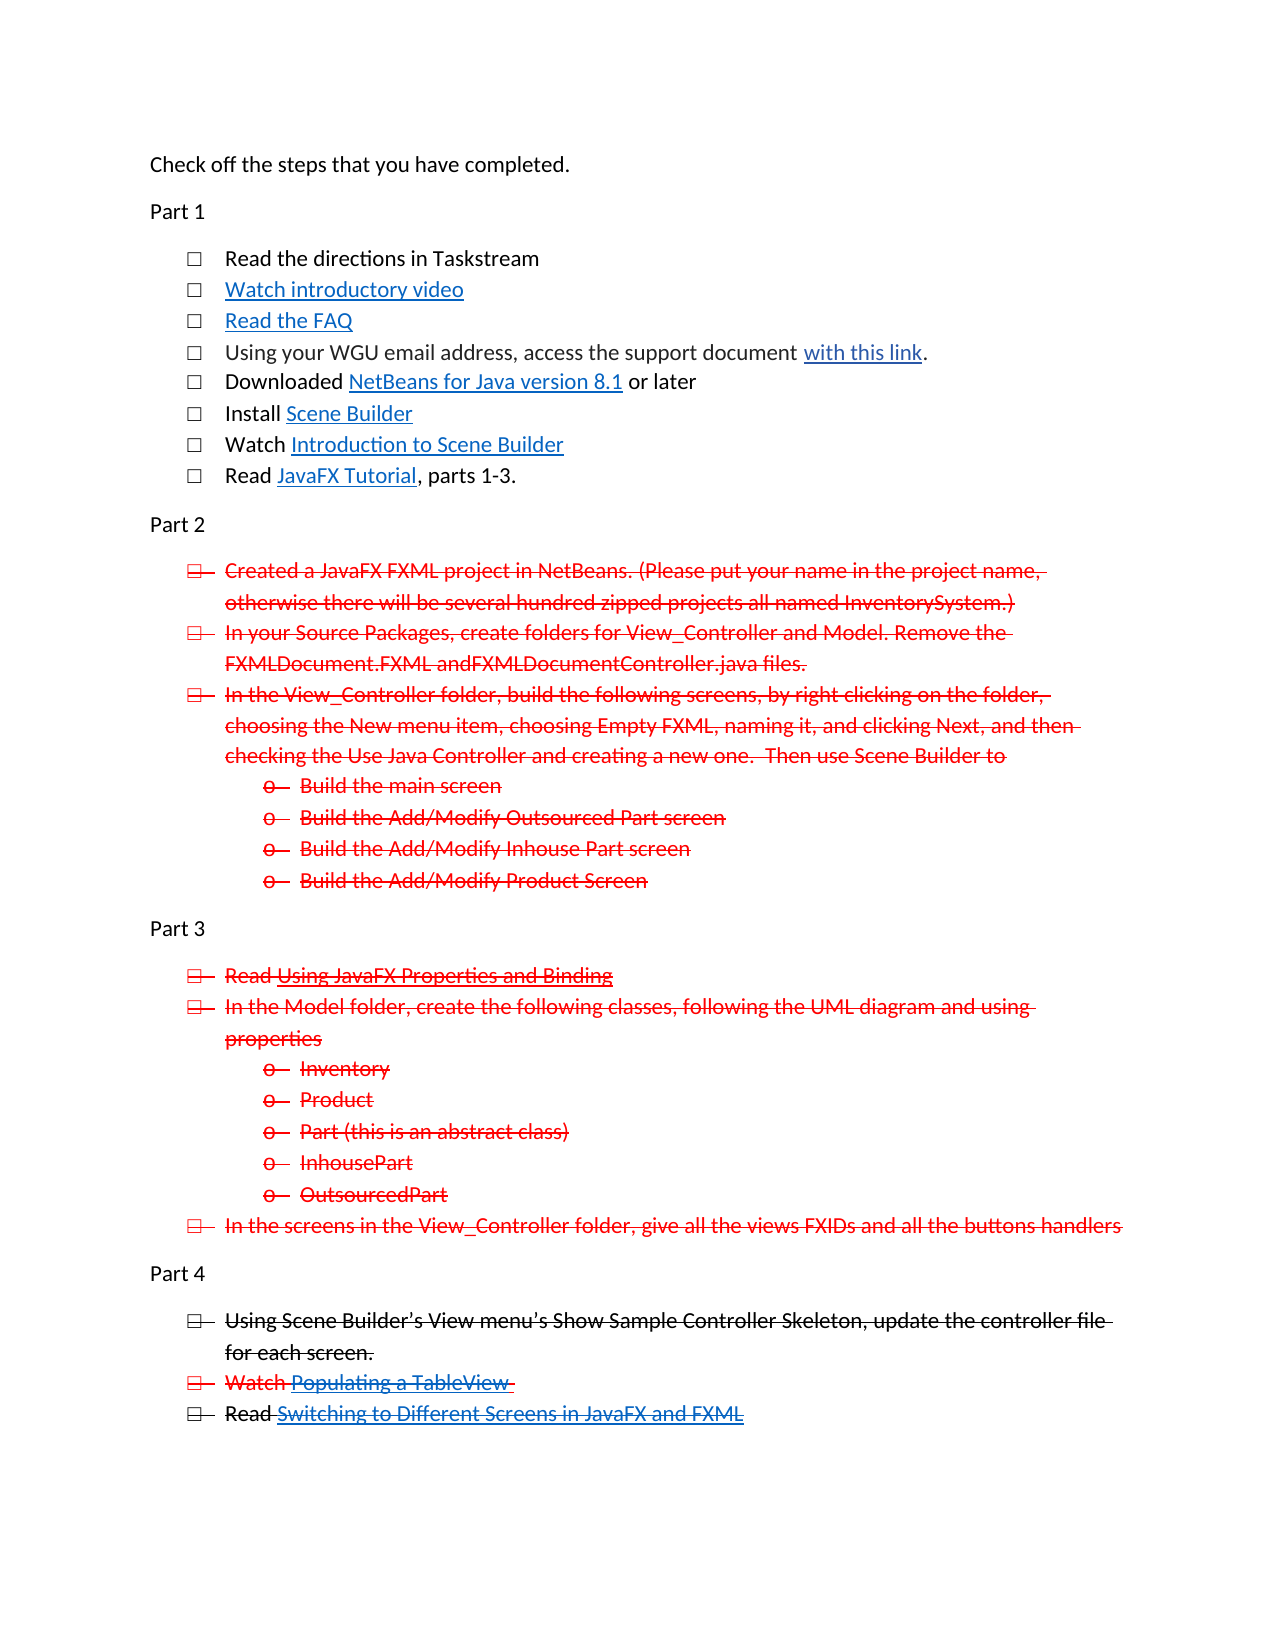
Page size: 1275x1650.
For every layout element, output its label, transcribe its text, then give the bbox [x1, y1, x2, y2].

text Part 3 [150, 914, 1125, 942]
text Part 2 [150, 510, 1125, 538]
list In the View_Controller folder, build the following screens, by right clicking on the folder, choosing the New menu item, choosing Empty FXML, naming it, and clicking Next, and then checking the Use Java Controller and creating a new one. Then use Scene Builder to [187, 680, 1125, 769]
list Watch introductory video [187, 275, 1125, 304]
list Created a JavaFX FXML project in NetBeans. (Please put your name in the project name, otherwise there will be several hundred zipped projects all named InventorySystem.) [187, 557, 1125, 616]
list In the Model folder, create the following classes, following the UML diagram and using properties [187, 992, 1125, 1052]
list Read the FAQ [187, 307, 1125, 336]
list Build the main screen [262, 772, 1125, 801]
list In your Source Packages, create folders for View_Controller and Model. Remove the FXMLDocument.FXML andFXMLDocumentController.java files. [187, 618, 1125, 678]
list Read Switching to Different Screens in JavaFX and FXML [187, 1399, 1125, 1428]
list Part (this is an abstract class) [262, 1117, 1125, 1146]
list Read Using JavaFX Properties and Binding [187, 961, 1125, 990]
text Part 4 [150, 1259, 1125, 1287]
list Using Scene Builder’s View menu’s Show Sample Controller Skeleton, update the controller file for each screen. [187, 1306, 1125, 1366]
list OutsourcedPart [262, 1180, 1125, 1209]
list Downloaded NetBeans for Java version 8.1 or later [187, 367, 1125, 396]
list Using your WGU email address, access the support document with this link. [187, 338, 1125, 367]
text Check off the steps that you have completed. [150, 150, 1125, 178]
list Build the Add/Modify Inhouse Part screen [262, 834, 1125, 864]
list Watch Introduction to Scene Builder [187, 430, 1125, 459]
list Inventory [262, 1054, 1125, 1083]
list Build the Add/Modify Outsourced Part screen [262, 803, 1125, 832]
list Install Scene Builder [187, 399, 1125, 428]
text Part 1 [150, 197, 1125, 225]
list Product [262, 1085, 1125, 1114]
list Build the Add/Modify Product Screen [262, 866, 1125, 895]
list In the screens in the View_Controller folder, give all the views FXIDs and all the buttons handlers [187, 1211, 1125, 1240]
list Watch Populating a TableView [187, 1368, 1125, 1397]
list Read the directions in Taskstream [187, 244, 1125, 273]
list Read JavaFX Tutorial, parts 1-3. [187, 462, 1125, 491]
list InhousePart [262, 1148, 1125, 1177]
